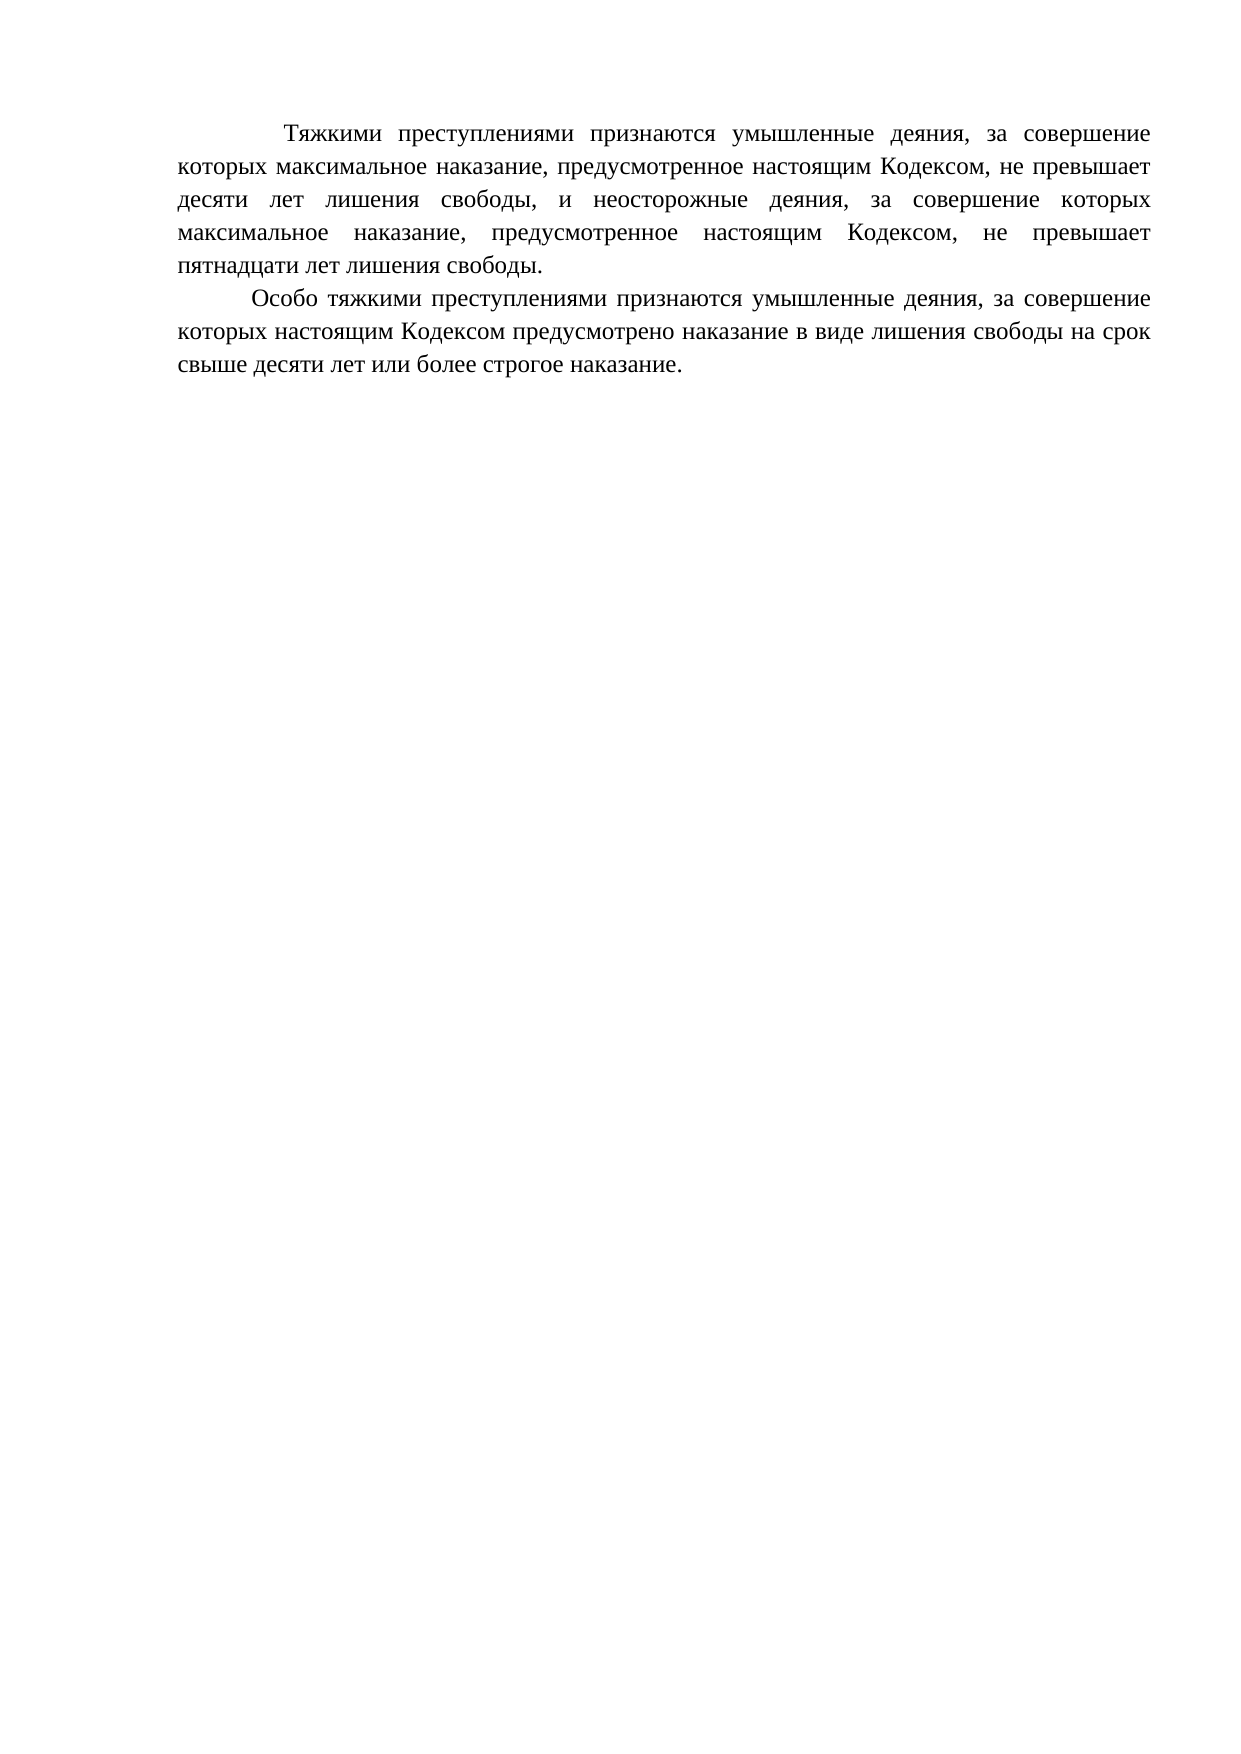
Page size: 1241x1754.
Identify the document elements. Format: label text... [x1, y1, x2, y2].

text Особо тяжкими преступлениями признаются умышленные деяния, за совершение которых настоящим Кодексом предусмотрено наказание в виде лишения свободы на срок свыше десяти лет или более строгое наказание. [177, 283, 1152, 378]
text Тяжкими преступлениями признаются умышленные деяния, за совершение которых максимальное наказание, предусмотренное настоящим Кодексом, не превышает десяти лет лишения свободы, и неосторожные деяния, за совершение которых максимальное наказание, предусмотренное настоящим Кодексом, не превышает пятнадцати лет лишения свободы. [177, 118, 1152, 279]
